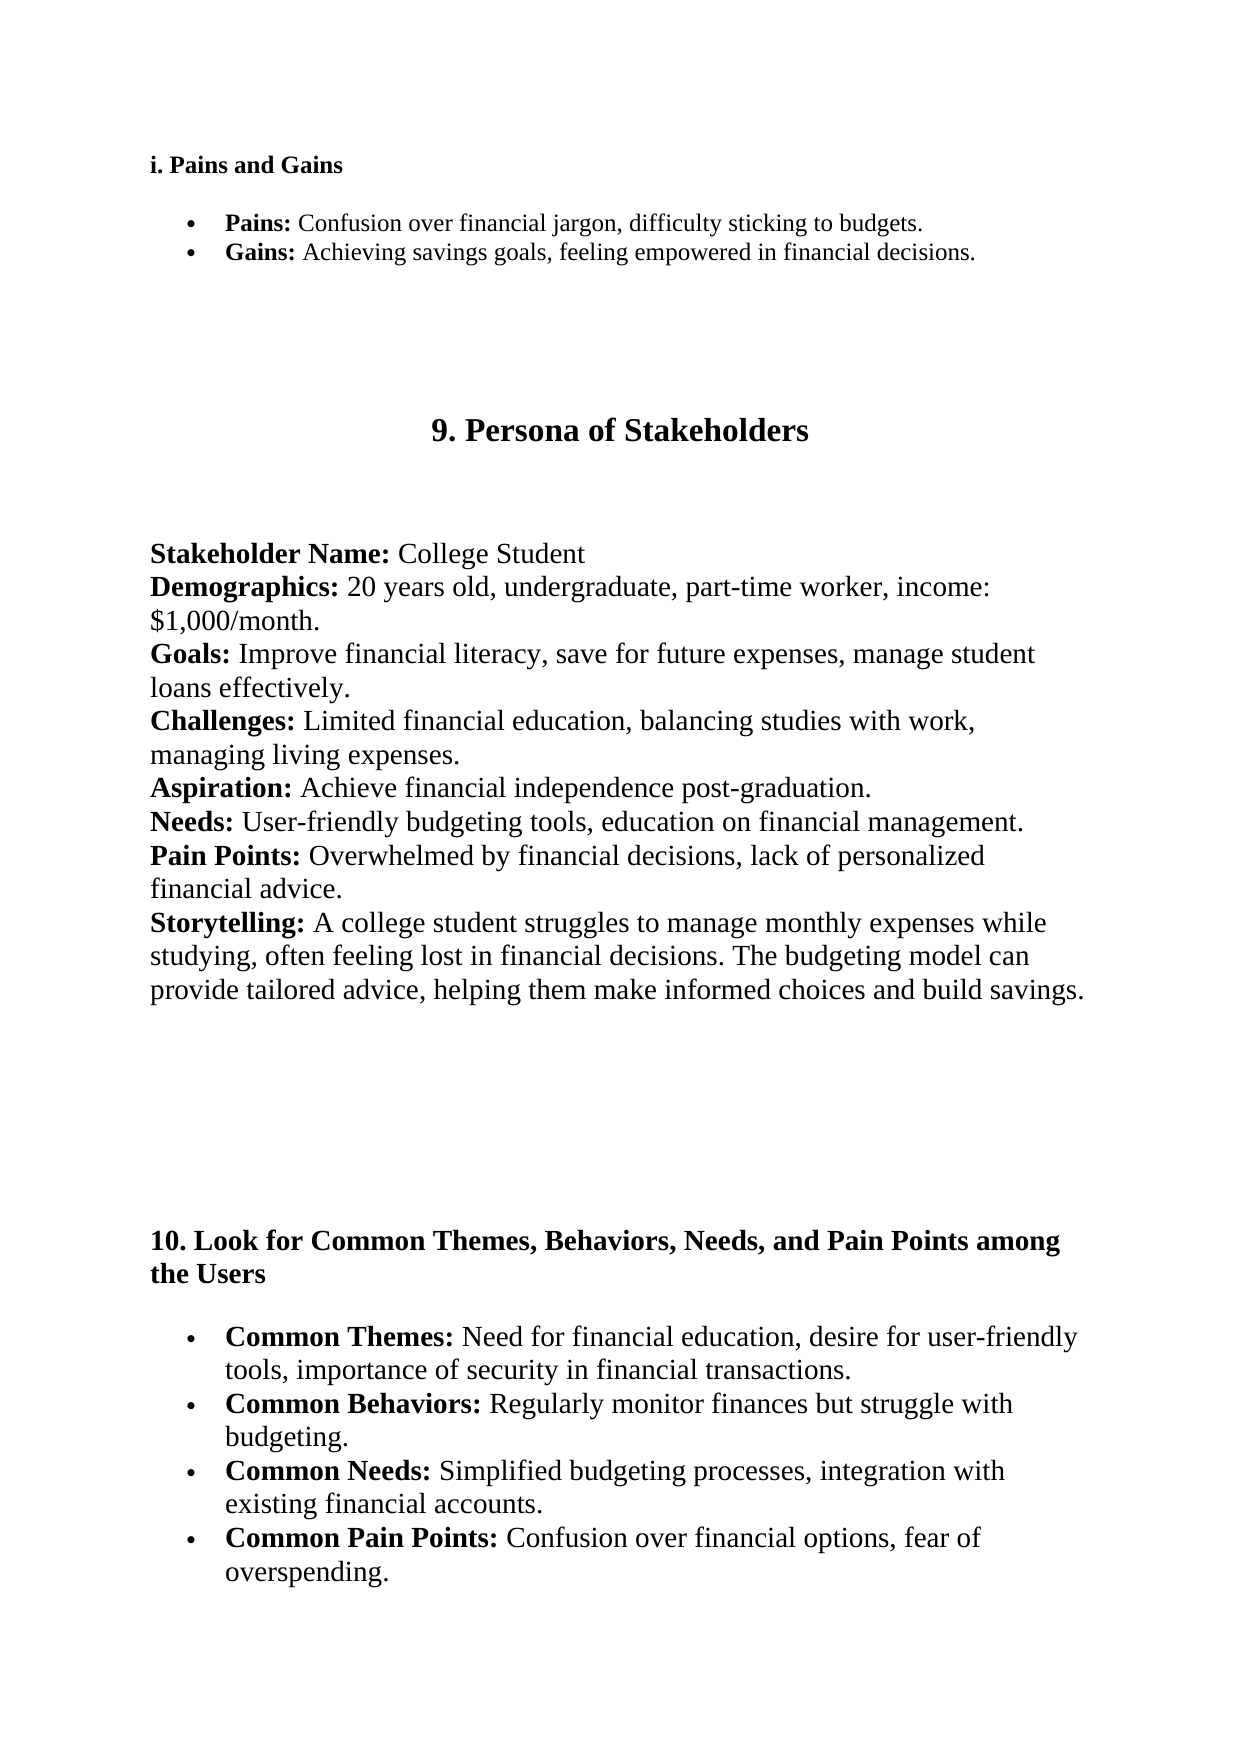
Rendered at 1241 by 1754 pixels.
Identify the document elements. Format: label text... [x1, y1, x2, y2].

list Gains: Achieving savings goals, feeling empowered in financial decisions. [187, 237, 1090, 265]
list Common Pain Points: Confusion over financial options, fear of overspending. [187, 1520, 1090, 1587]
list Pains: Confusion over financial jargon, difficulty sticking to budgets. [187, 208, 1090, 237]
text 10. Look for Common Themes, Behaviors, Needs, and Pain Points among the Users [150, 1223, 1090, 1290]
list Common Behaviors: Regularly monitor finances but struggle with budgeting. [187, 1386, 1090, 1453]
text 9. Persona of Stakeholders [150, 410, 1090, 449]
text i. Pains and Gains [150, 150, 1090, 179]
text Stakeholder Name: College Student Demographics: 20 years old, undergraduate, part-time worker, income: $1,000/month. Goals: Improve financial literacy, save for future expenses, manage student loans effectively. Challenges: Limited financial education, balancing studies with work, managing living expenses. Aspiration: Achieve financial independence post-graduation. Needs: User-friendly budgeting tools, education on financial management. Pain Points: Overwhelmed by financial decisions, lack of personalized financial advice. Storytelling: A college student struggles to manage monthly expenses while studying, often feeling lost in financial decisions. The budgeting model can provide tailored advice, helping them make informed choices and build savings. [150, 536, 1090, 1005]
list Common Needs: Simplified budgeting processes, integration with existing financial accounts. [187, 1453, 1090, 1520]
list Common Themes: Need for financial education, desire for user-friendly tools, importance of security in financial transactions. [187, 1319, 1090, 1386]
